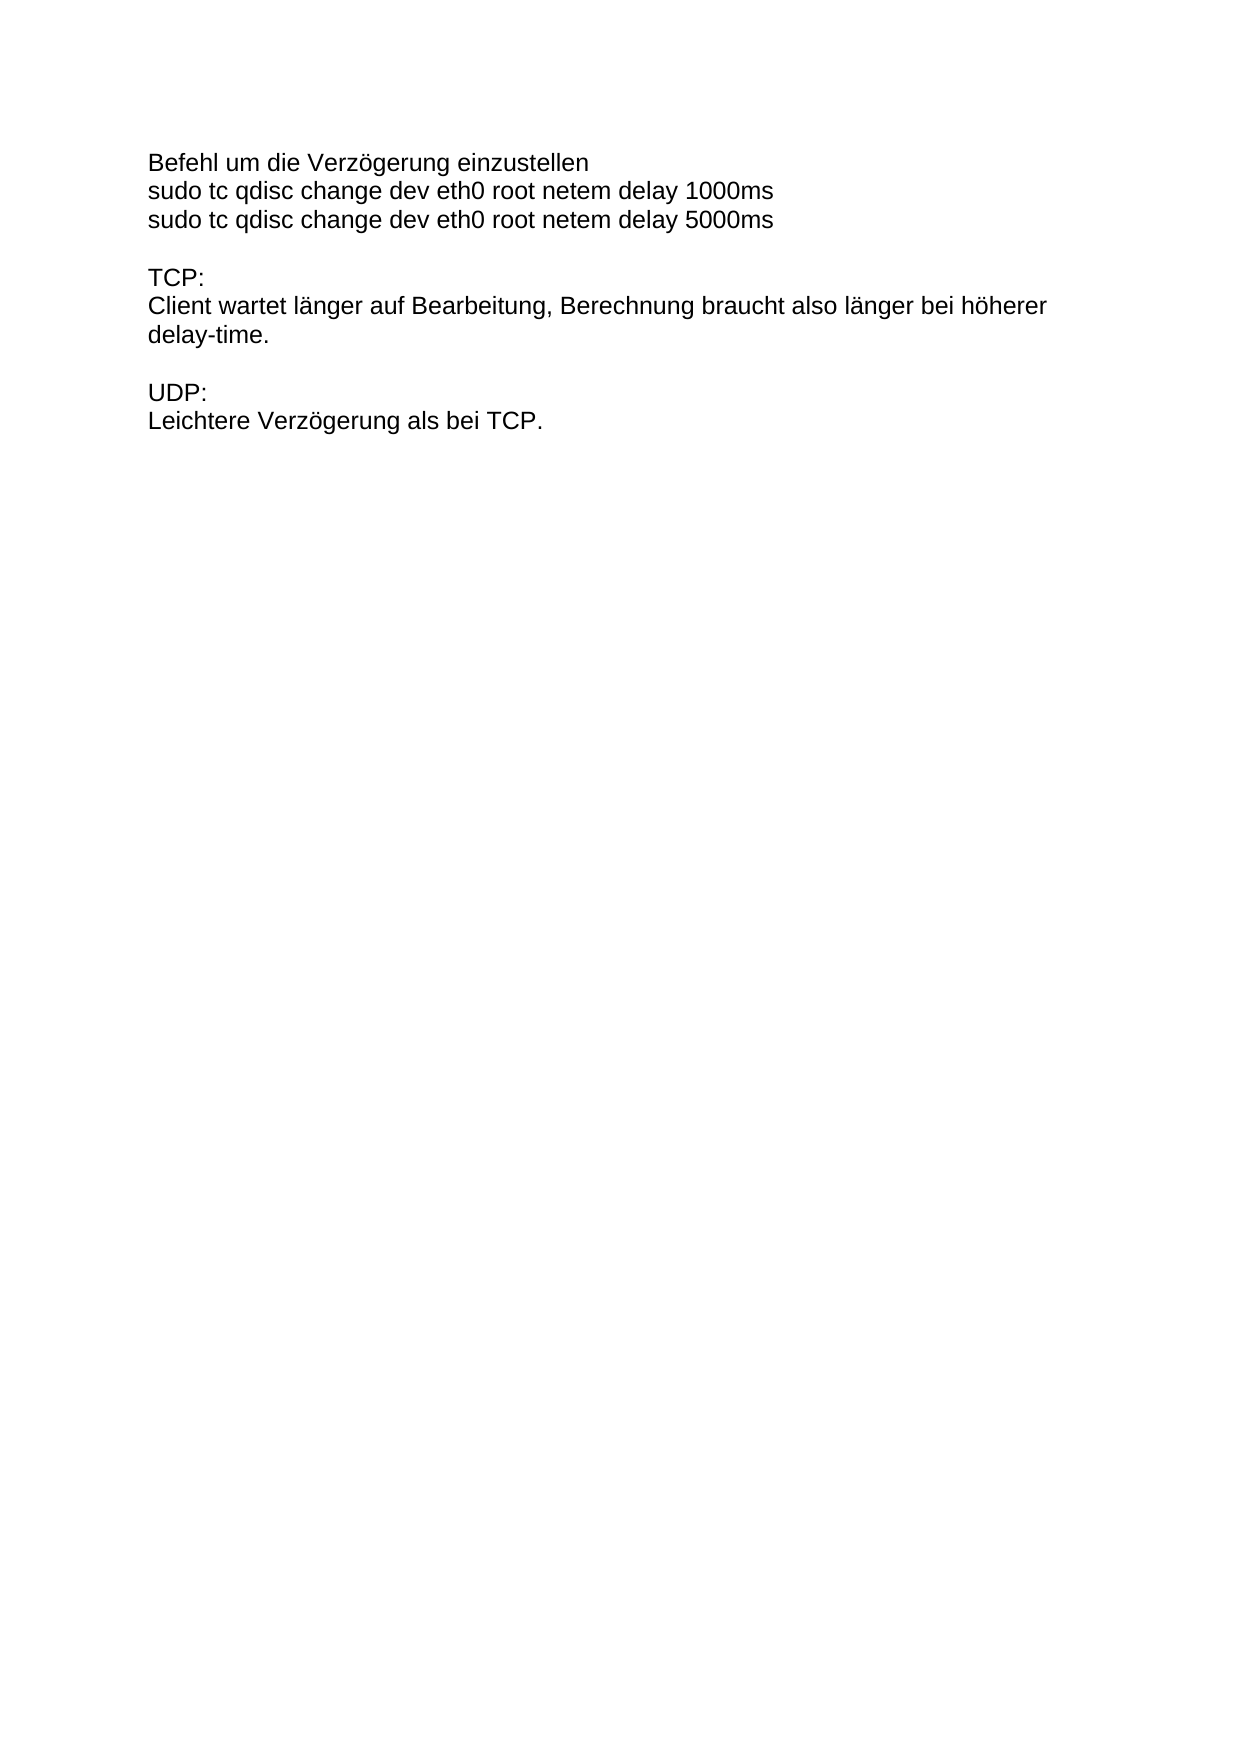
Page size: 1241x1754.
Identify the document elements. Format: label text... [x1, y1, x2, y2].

text UDP: [148, 378, 1093, 406]
text sudo tc qdisc change dev eth0 root netem delay 5000ms [148, 205, 1093, 234]
text TCP: [148, 263, 1093, 291]
text Leichtere Verzögerung als bei TCP. [148, 406, 1093, 435]
text Client wartet länger auf Bearbeitung, Berechnung braucht also länger bei höherer delay-time. [148, 291, 1093, 349]
text sudo tc qdisc change dev eth0 root netem delay 1000ms [148, 176, 1093, 205]
text Befehl um die Verzögerung einzustellen [148, 148, 1093, 176]
